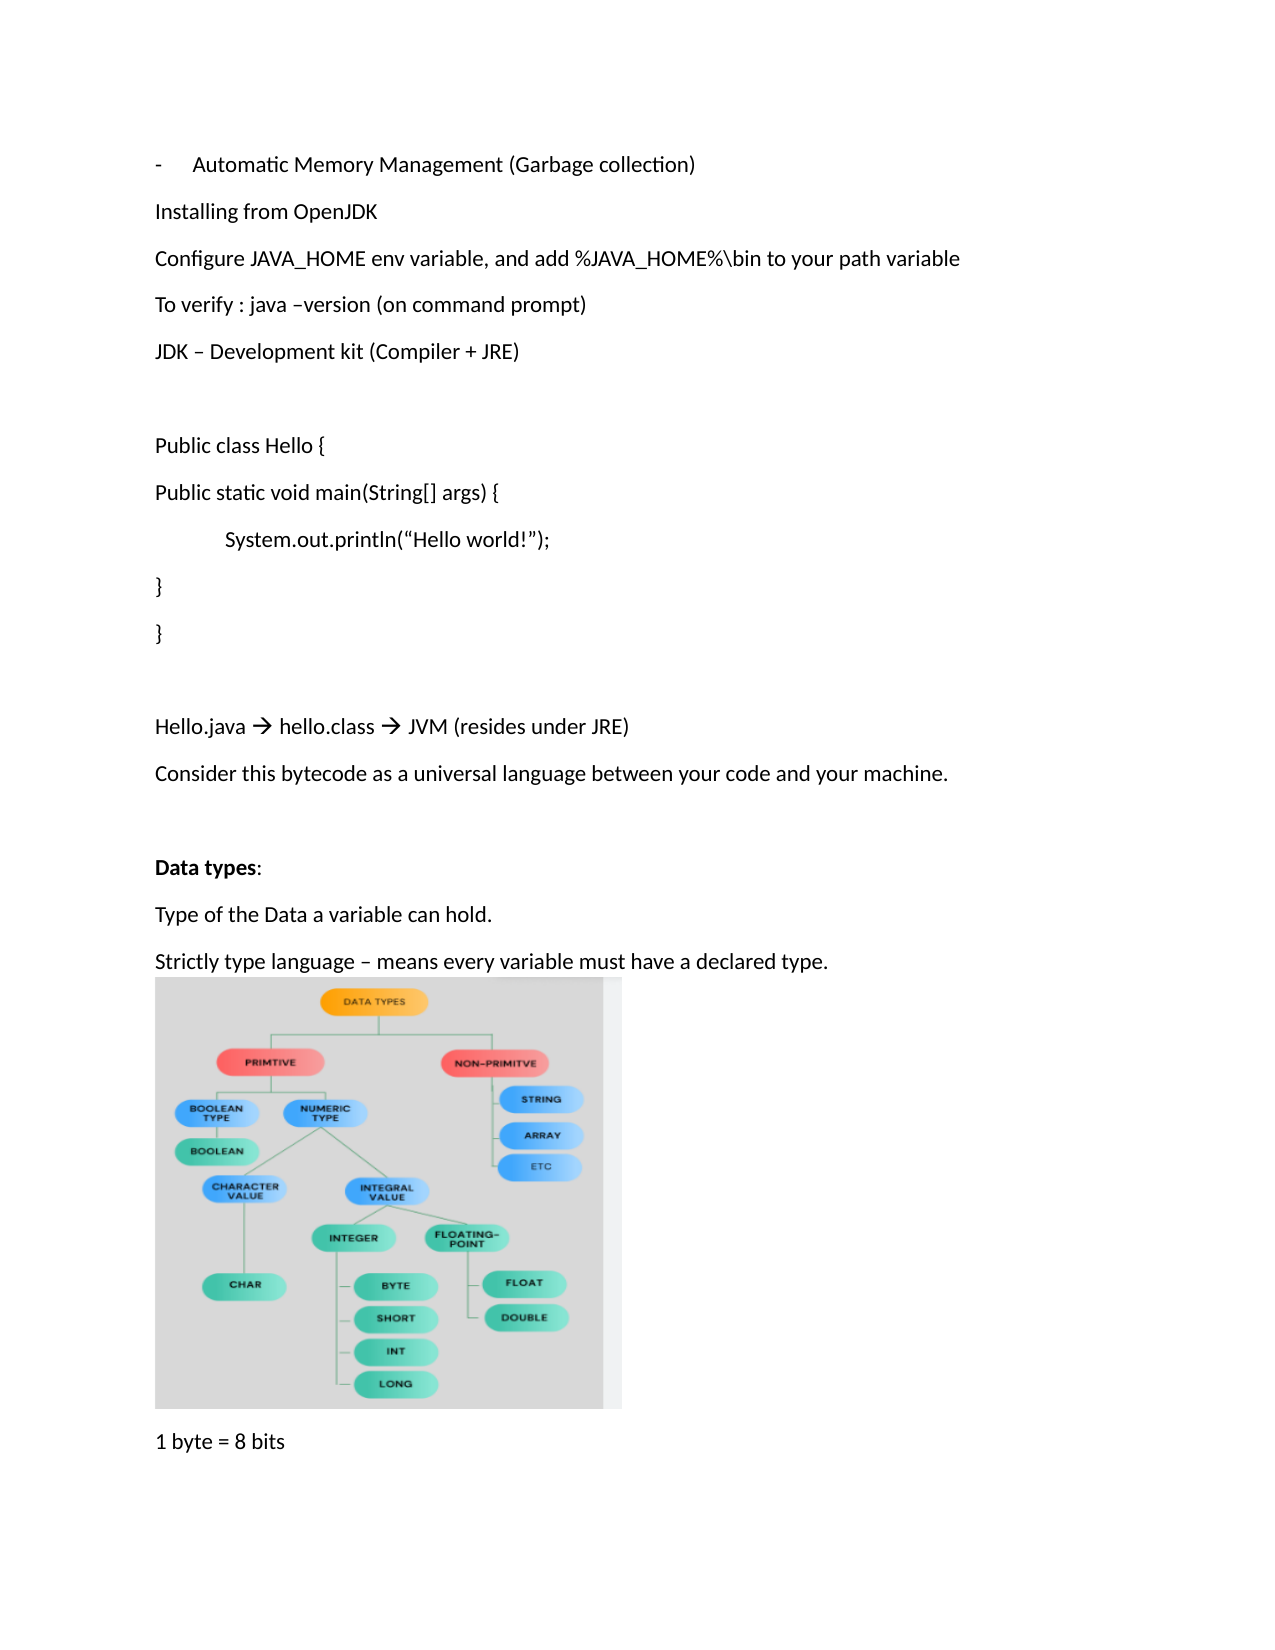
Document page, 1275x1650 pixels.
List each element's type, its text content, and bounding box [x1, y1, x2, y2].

text Configure JAVA_HOME env variable, and add %JAVA_HOME%\bin to your path variable [155, 244, 1125, 272]
text Type of the Data a variable can hold. [155, 900, 1125, 928]
text Hello.java hello.class JVM (resides under JRE) [155, 712, 1125, 741]
text To verify : java –version (on command prompt) [155, 291, 1125, 319]
text Public static void main(String[] args) { [155, 478, 1125, 506]
text } [155, 619, 1125, 647]
text 1 byte = 8 bits [155, 1427, 1125, 1455]
text Data types: [155, 853, 1125, 881]
text Consider this bytecode as a universal language between your code and your machine. [155, 759, 1125, 787]
text Public class Hello { [155, 431, 1125, 459]
picture [154, 977, 622, 1409]
text } [155, 572, 1125, 600]
text JDK – Development kit (Compiler + JRE) [155, 337, 1125, 366]
text System.out.println(“Hello world!”); [155, 525, 1125, 553]
text Installing from OpenJDK [155, 197, 1125, 225]
list Automatic Memory Management (Garbage collection) [155, 150, 1125, 178]
